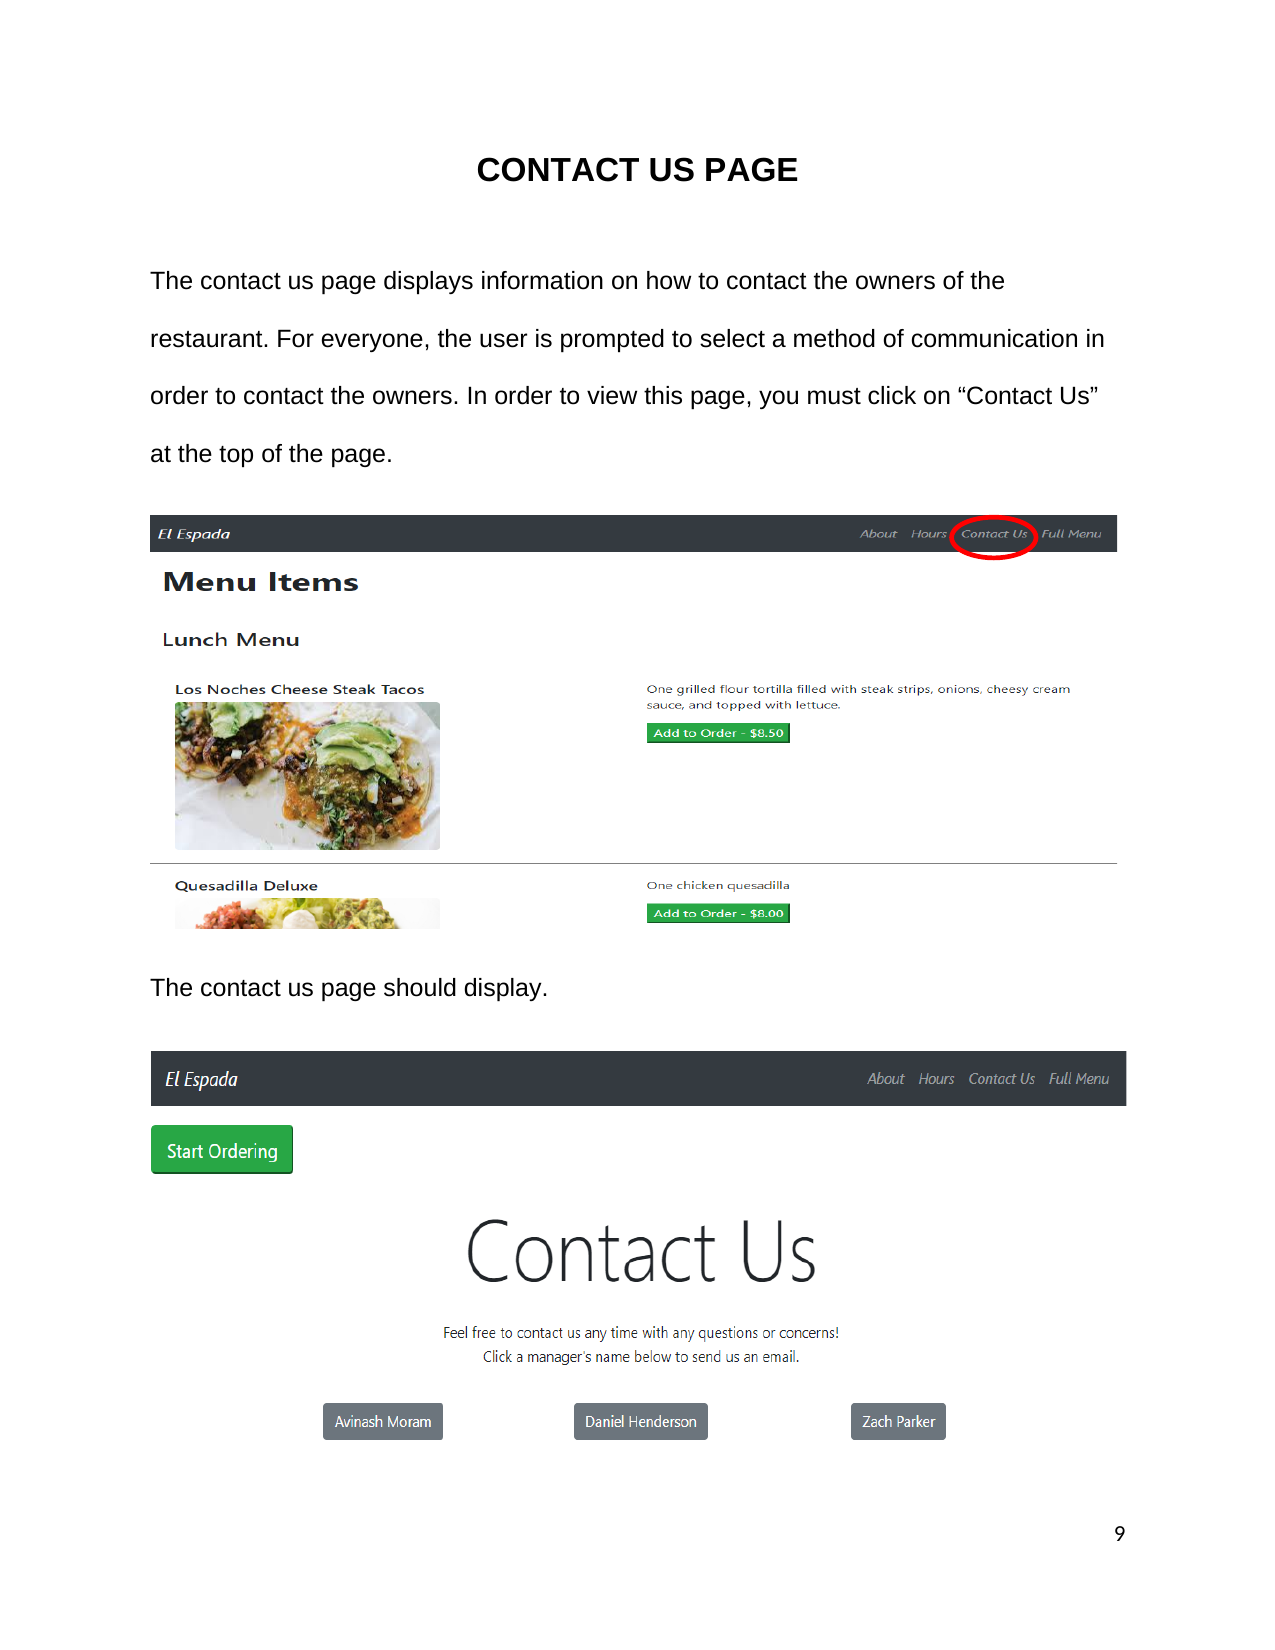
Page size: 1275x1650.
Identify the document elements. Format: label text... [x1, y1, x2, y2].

text CONTACT US PAGE [150, 150, 1125, 188]
text The contact us page displays information on how to contact the owners of the restaurant. For everyone, the user is prompted to select a method of communication in order to contact the owners. In order to view this page, you must click on “Contact Us” at the top of the page. [150, 266, 1125, 467]
text The contact us page should display. [150, 973, 1125, 1002]
picture [150, 512, 1118, 929]
picture [150, 1047, 1127, 1474]
